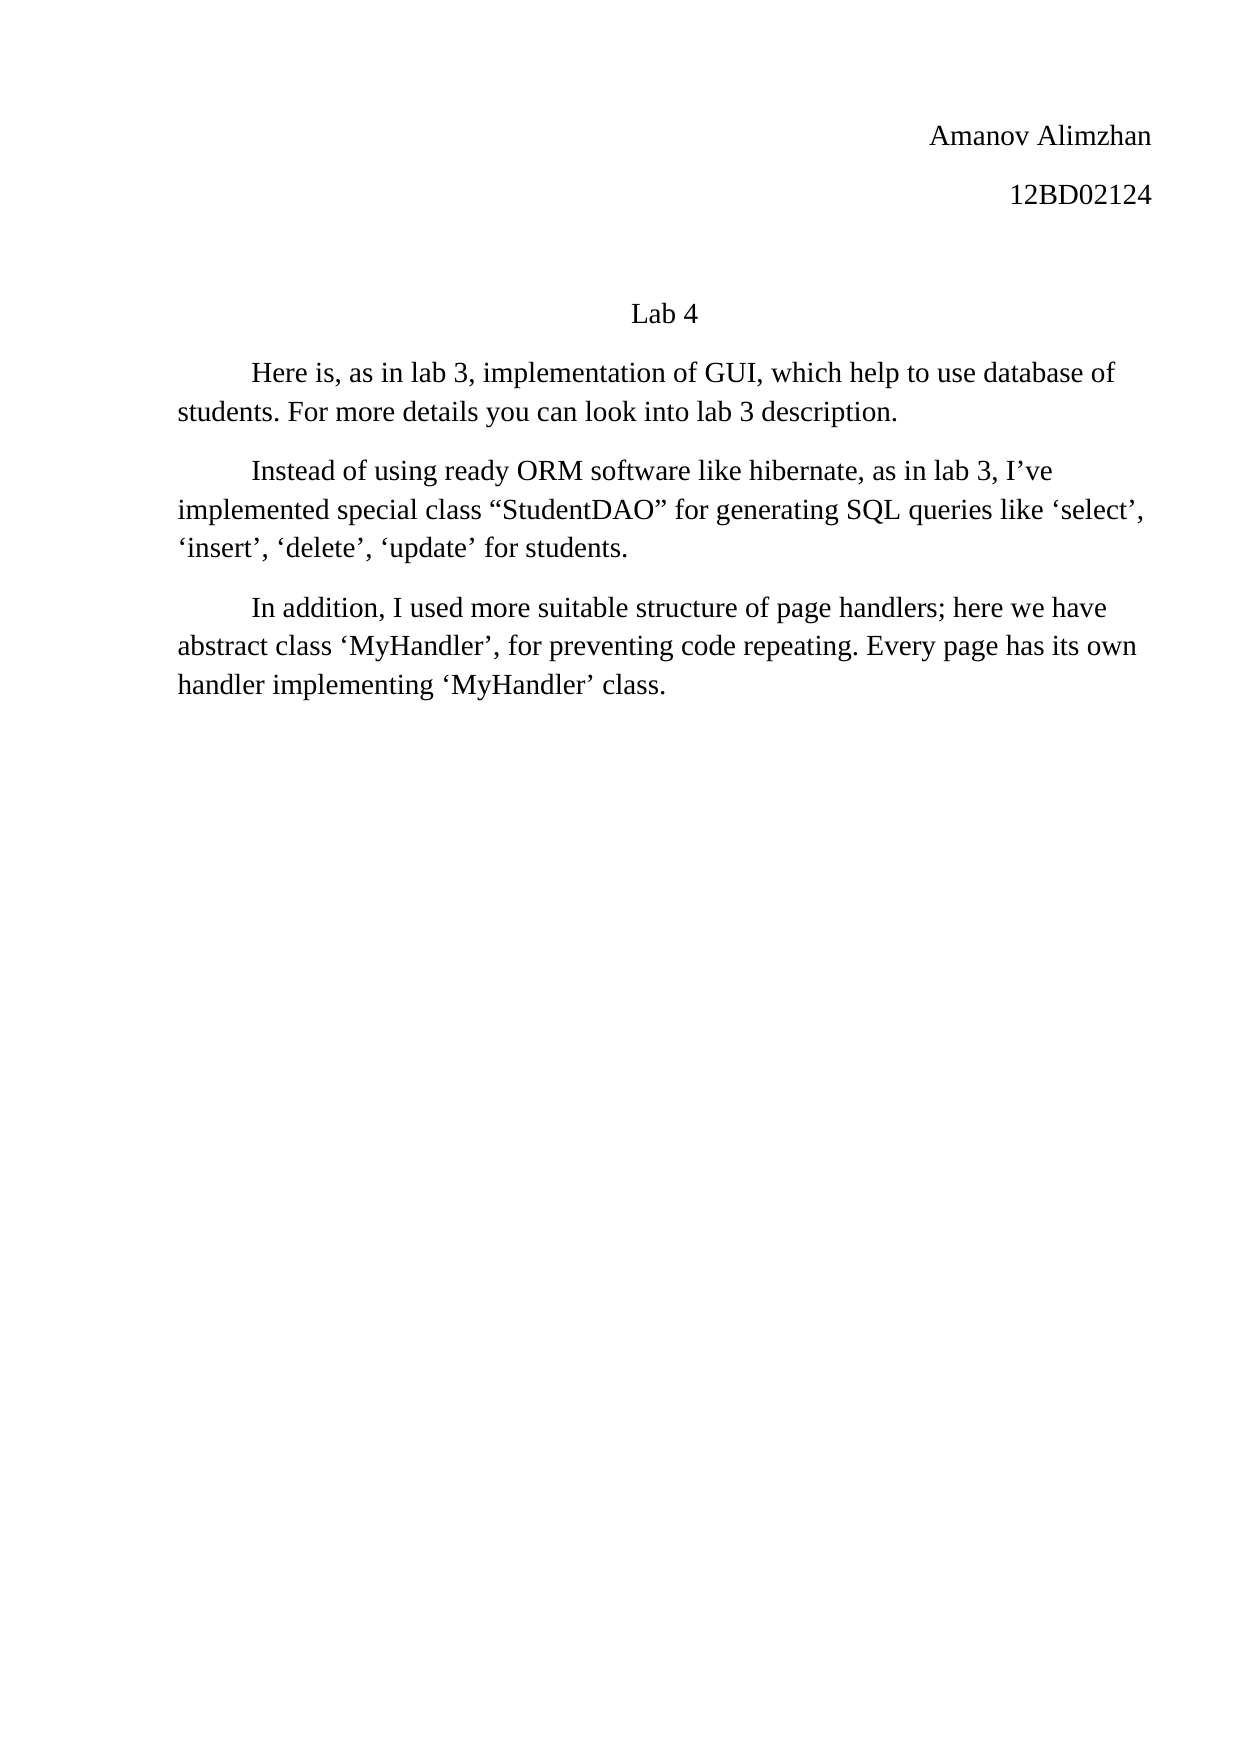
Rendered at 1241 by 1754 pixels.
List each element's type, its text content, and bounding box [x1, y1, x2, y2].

text Instead of using ready ORM software like hibernate, as in lab 3, I’ve implemented special class “StudentDAO” for generating SQL queries like ‘select’, ‘insert’, ‘delete’, ‘update’ for students. [177, 453, 1152, 564]
text Amanov Alimzhan [177, 118, 1152, 152]
text In addition, I used more suitable structure of page handlers; here we have abstract class ‘MyHandler’, for preventing code repeating. Every page has its own handler implementing ‘MyHandler’ class. [177, 590, 1152, 701]
text Here is, as in lab 3, implementation of GUI, which help to use database of students. For more details you can look into lab 3 description. [177, 356, 1152, 428]
text Lab 4 [177, 296, 1152, 330]
text 12BD02124 [177, 177, 1152, 211]
